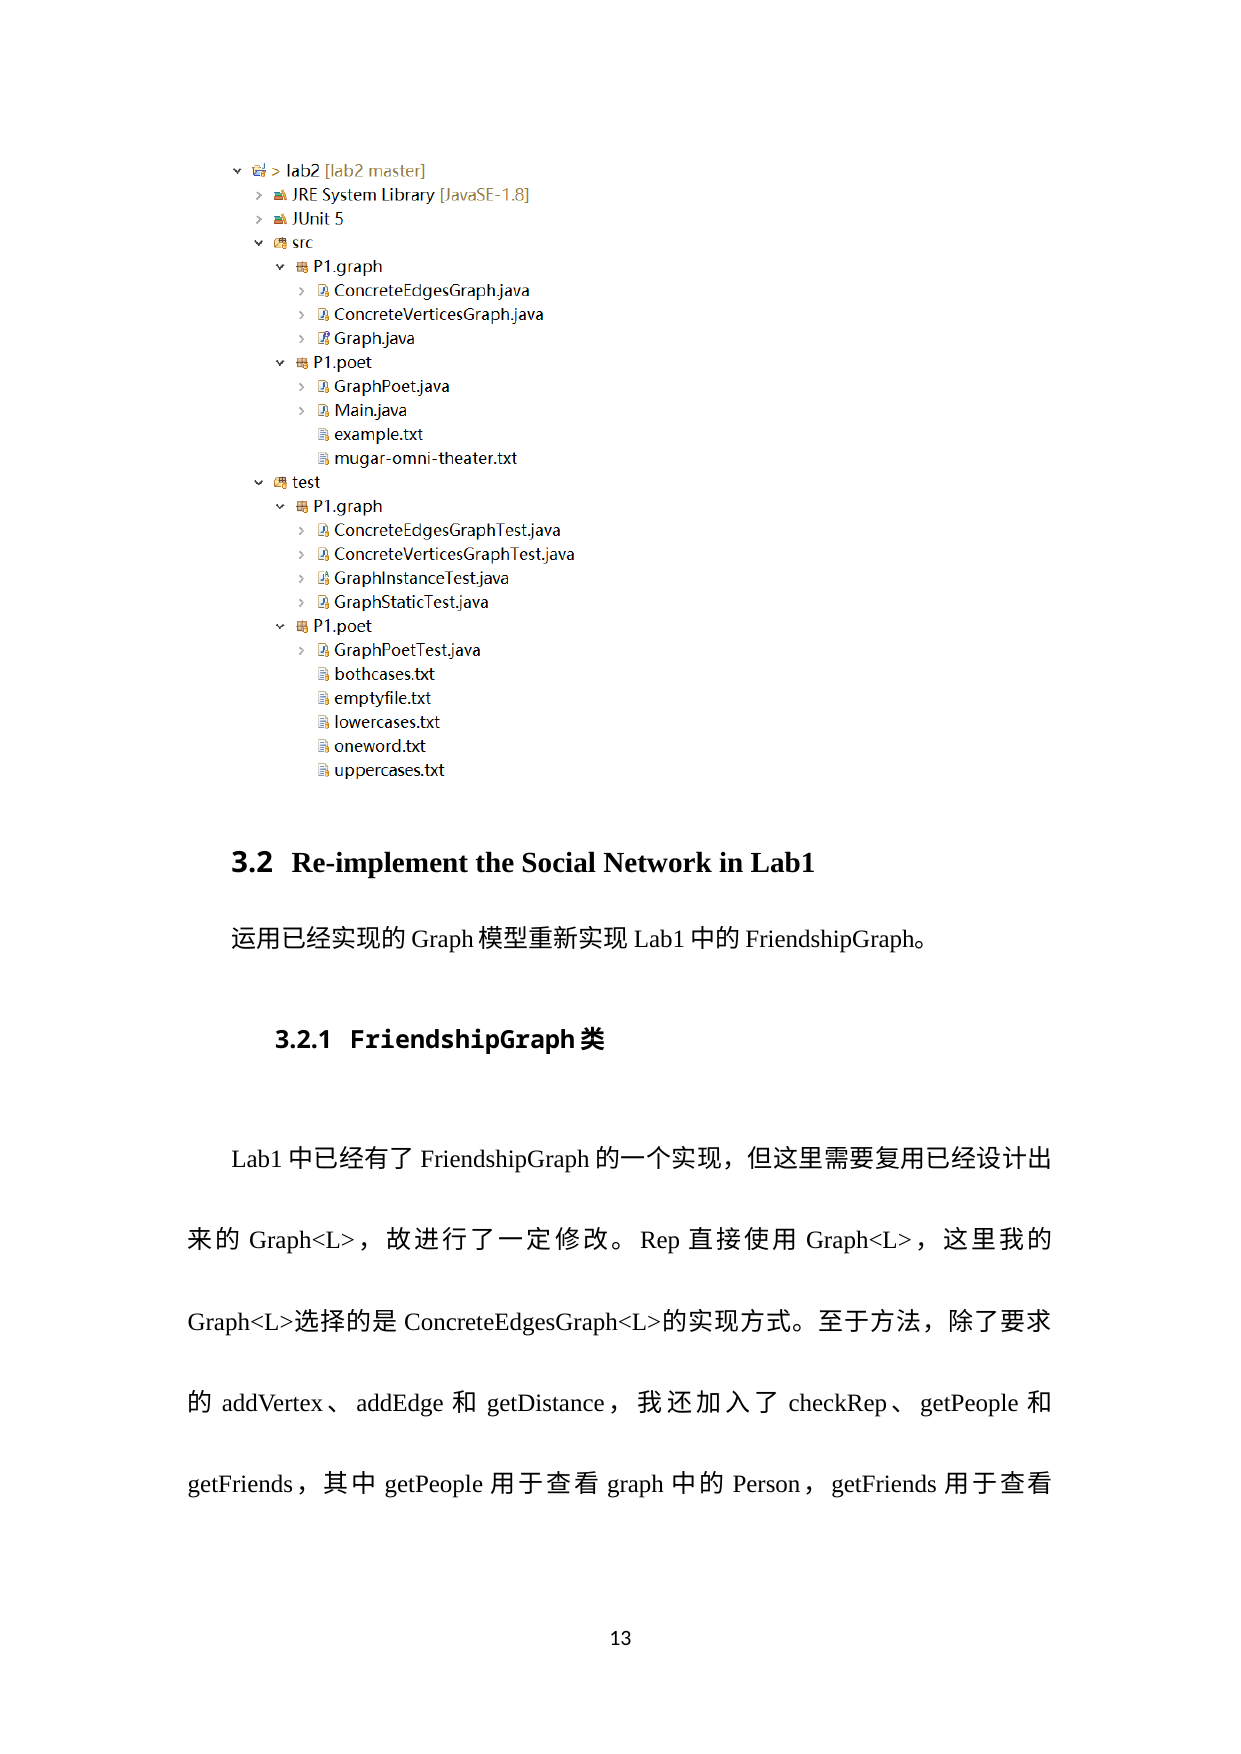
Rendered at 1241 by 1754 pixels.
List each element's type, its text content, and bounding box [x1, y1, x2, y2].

subtitle FriendshipGraph类 [275, 1006, 1053, 1071]
subtitle Re-implement the Social Network in Lab1 [231, 829, 1053, 894]
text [187, 1124, 1053, 1514]
text 运用已经实现的Graph模型重新实现Lab1中的FriendshipGraph。 [187, 904, 1053, 969]
picture [231, 162, 587, 784]
